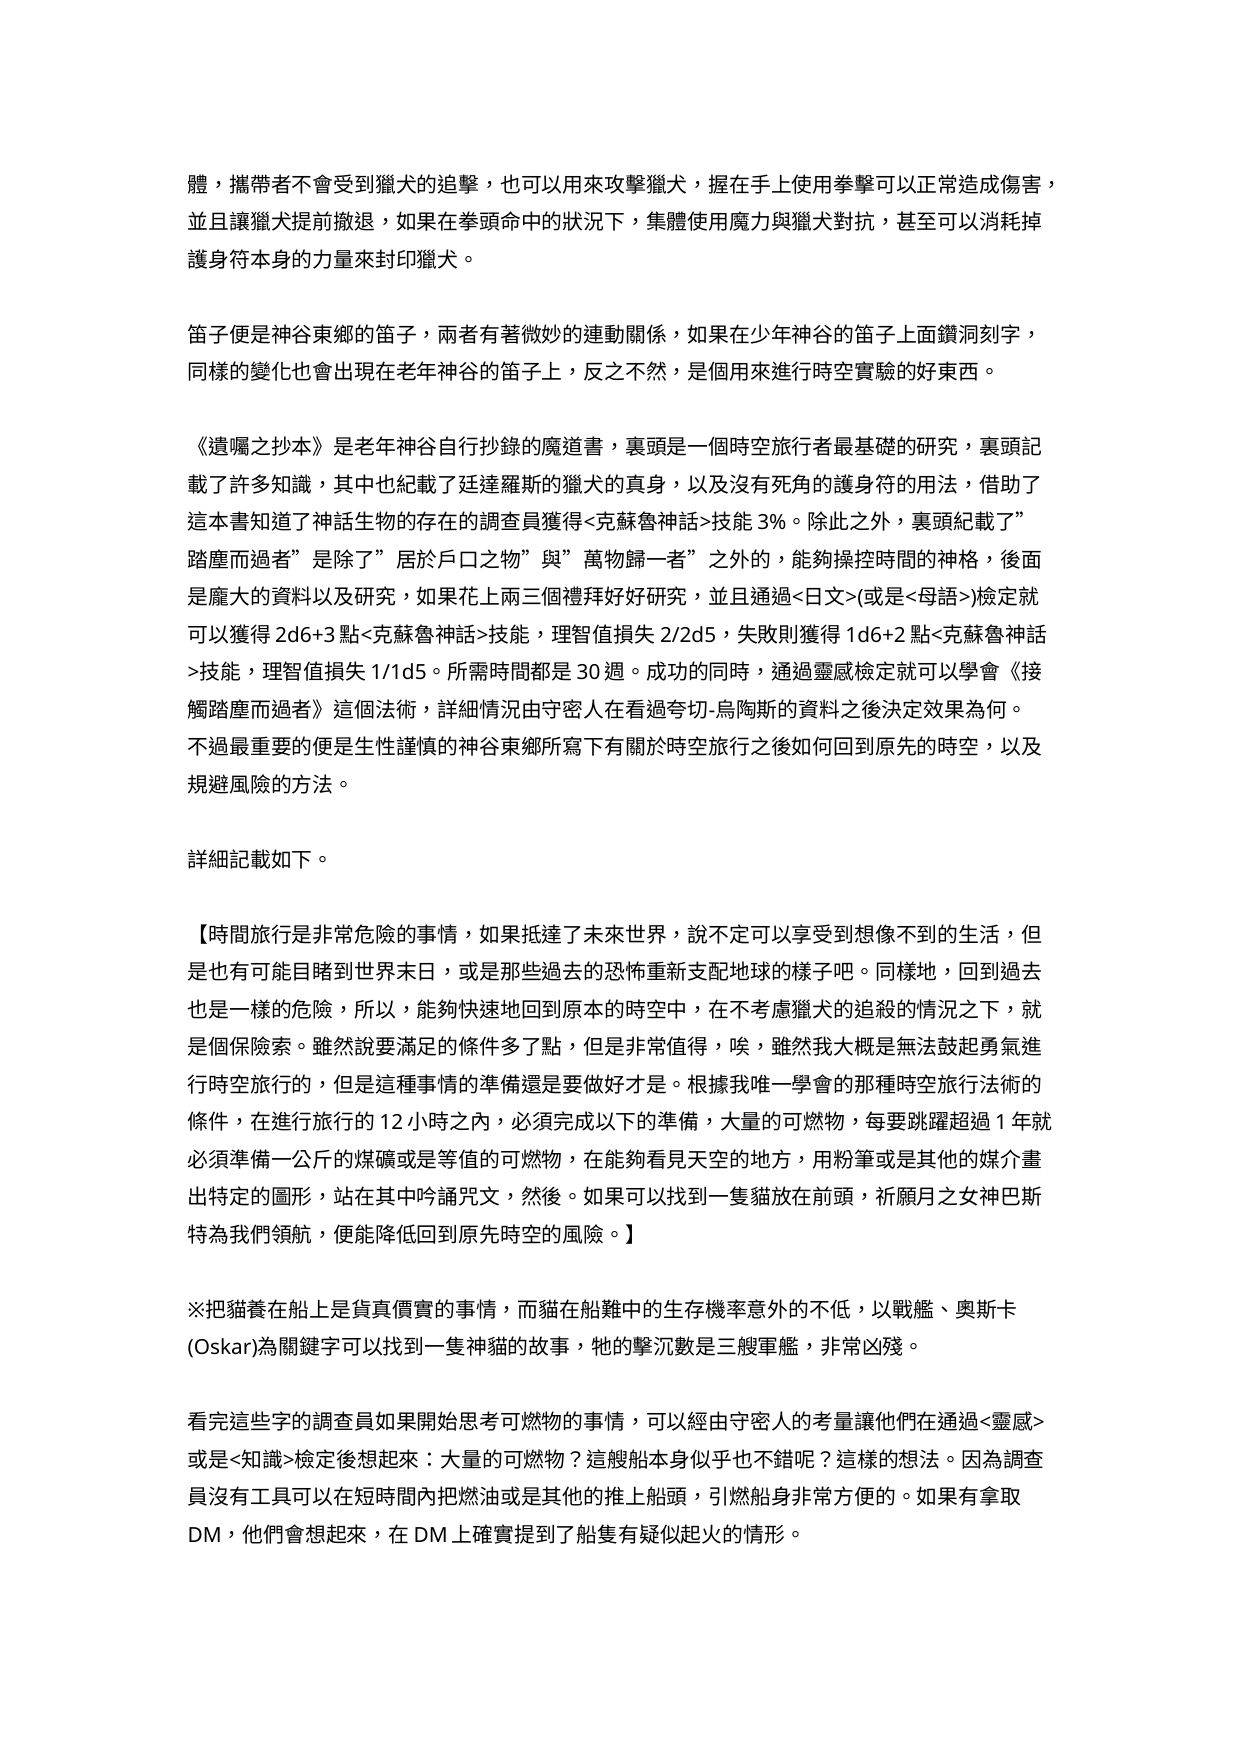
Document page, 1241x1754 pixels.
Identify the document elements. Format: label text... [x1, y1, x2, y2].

text 不過最重要的便是生性謹慎的神谷東鄉所寫下有關於時空旅行之後如何回到原先的時空，以及規避風險的方法。 [187, 727, 1053, 802]
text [187, 164, 1053, 277]
text 看完這些字的調查員如果開始思考可燃物的事情，可以經由守密人的考量讓他們在通過<靈感>或是<知識>檢定後想起來：大量的可燃物？這艘船本身似乎也不錯呢？這樣的想法。因為調查員沒有工具可以在短時間內把燃油或是其他的推上船頭，引燃船身非常方便的。如果有拿取DM，他們會想起來，在DM上確實提到了船隻有疑似起火的情形。 [187, 1402, 1053, 1552]
text 《遺囑之抄本》是老年神谷自行抄錄的魔道書，裏頭是一個時空旅行者最基礎的研究，裏頭記載了許多知識，其中也紀載了廷達羅斯的獵犬的真身，以及沒有死角的護身符的用法，借助了這本書知道了神話生物的存在的調查員獲得<克蘇魯神話>技能3%。除此之外，裏頭紀載了”踏塵而過者”是除了”居於戶口之物”與”萬物歸一者”之外的，能夠操控時間的神格，後面是龐大的資料以及研究，如果花上兩三個禮拜好好研究，並且通過<日文>(或是<母語>)檢定就可以獲得2d6+3點<克蘇魯神話>技能，理智值損失 2/2d5，失敗則獲得1d6+2點<克蘇魯神話>技能，理智值損失1/1d5。所需時間都是30週。成功的同時，通過靈感檢定就可以學會《接觸踏塵而過者》這個法術，詳細情況由守密人在看過夸切-烏陶斯的資料之後決定效果為何。 [187, 427, 1053, 727]
text 笛子便是神谷東鄉的笛子，兩者有著微妙的連動關係，如果在少年神谷的笛子上面鑽洞刻字，同樣的變化也會出現在老年神谷的笛子上，反之不然，是個用來進行時空實驗的好東西。 [187, 314, 1053, 389]
text 詳細記載如下。 [187, 839, 1053, 877]
text 【時間旅行是非常危險的事情，如果抵達了未來世界，說不定可以享受到想像不到的生活，但是也有可能目睹到世界末日，或是那些過去的恐怖重新支配地球的樣子吧。同樣地，回到過去也是一樣的危險，所以，能夠快速地回到原本的時空中，在不考慮獵犬的追殺的情況之下，就是個保險索。雖然說要滿足的條件多了點，但是非常值得，唉，雖然我大概是無法鼓起勇氣進行時空旅行的，但是這種事情的準備還是要做好才是。根據我唯一學會的那種時空旅行法術的條件，在進行旅行的12小時之內，必須完成以下的準備，大量的可燃物，每要跳躍超過1年就必須準備一公斤的煤礦或是等值的可燃物，在能夠看見天空的地方，用粉筆或是其他的媒介畫出特定的圖形，站在其中吟誦咒文，然後。如果可以找到一隻貓放在前頭，祈願月之女神巴斯特為我們領航，便能降低回到原先時空的風險。】 [187, 914, 1053, 1252]
text ※把貓養在船上是貨真價實的事情，而貓在船難中的生存機率意外的不低，以戰艦、奧斯卡(Oskar)為關鍵字可以找到一隻神貓的故事，牠的擊沉數是三艘軍艦，非常凶殘。 [187, 1289, 1053, 1364]
